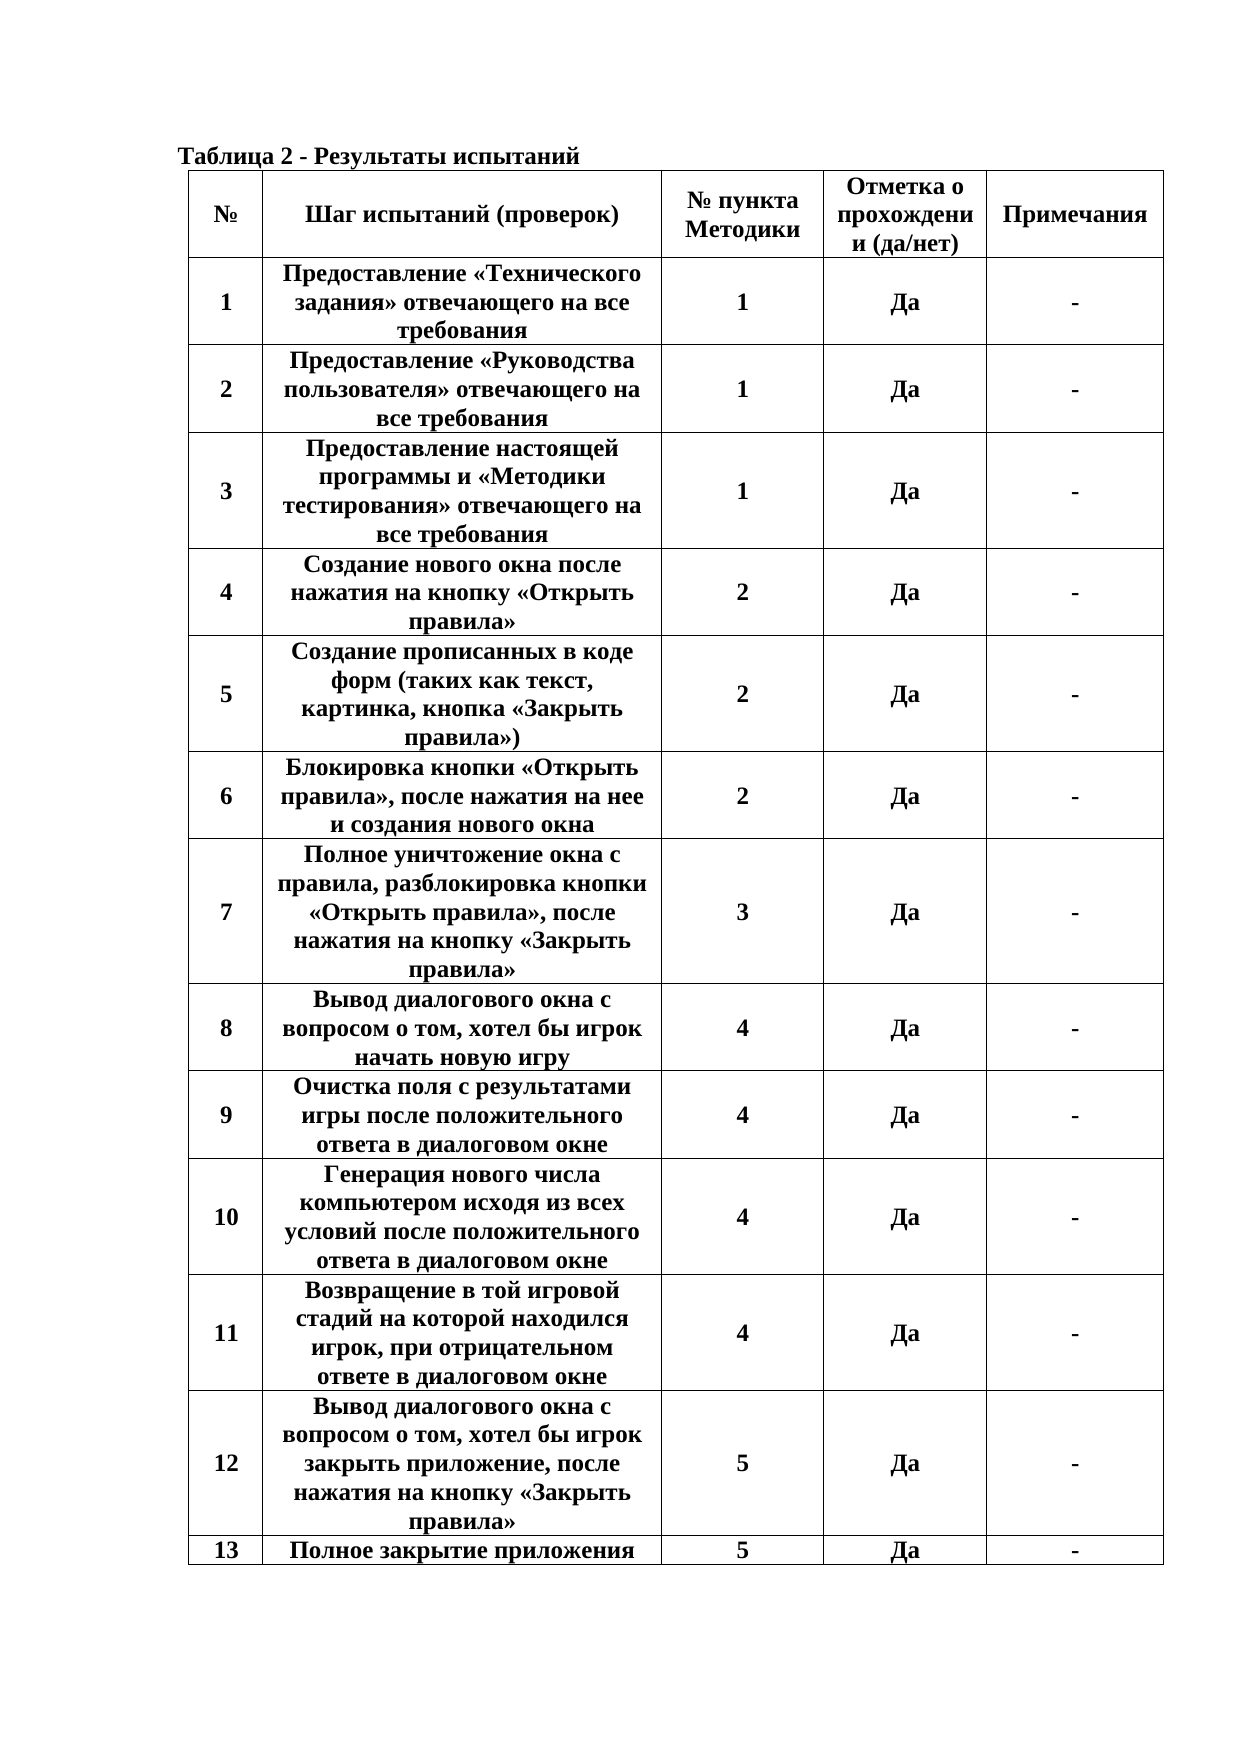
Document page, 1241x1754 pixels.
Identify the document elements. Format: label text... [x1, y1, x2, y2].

table_cell 2 [662, 636, 823, 751]
table_cell Блокировка кнопки «Открыть правила», после нажатия на нее и создания нового окна [263, 752, 661, 838]
table_cell 10 [189, 1159, 262, 1274]
table_cell Полное уничтожение окна с правила, разблокировка кнопки «Открыть правила», после нажатия на кнопку «Закрыть правила» [263, 839, 661, 983]
table_cell - [987, 984, 1163, 1070]
table_cell Вывод диалогового окна с вопросом о том, хотел бы игрок закрыть приложение, после нажатия на кнопку «Закрыть правила» [263, 1391, 661, 1534]
table_cell - [987, 1536, 1163, 1564]
table_cell Очистка поля с результатами игры после положительного ответа в диалоговом окне [263, 1071, 661, 1158]
table_cell Да [824, 1275, 986, 1390]
table_header Примечания [987, 171, 1163, 257]
table_cell 5 [662, 1536, 823, 1564]
table_cell Да [824, 549, 986, 635]
table_cell 11 [189, 1275, 262, 1390]
table_header Отметка о прохождении (да/нет) [824, 171, 986, 257]
table_cell 6 [189, 752, 262, 838]
table_cell 5 [189, 636, 262, 751]
table_cell 2 [189, 345, 262, 432]
table_cell Да [824, 636, 986, 751]
table_cell - [987, 433, 1163, 548]
table_cell Предоставление «Технического задания» отвечающего на все требования [263, 258, 661, 344]
table_cell Да [824, 258, 986, 344]
table_cell Создание нового окна после нажатия на кнопку «Открыть правила» [263, 549, 661, 635]
table_cell 4 [662, 984, 823, 1070]
table_cell Да [824, 1071, 986, 1158]
table_header № пункта Методики [662, 171, 823, 257]
table_cell 4 [662, 1071, 823, 1158]
table_cell Да [824, 984, 986, 1070]
table_cell Да [824, 1391, 986, 1534]
table_cell 8 [189, 984, 262, 1070]
table_cell 1 [662, 345, 823, 432]
table_cell Да [824, 345, 986, 432]
table_cell Генерация нового числа компьютером исходя из всех условий после положительного ответа в диалоговом окне [263, 1159, 661, 1274]
table_cell Предоставление настоящей программы и «Методики тестирования» отвечающего на все требования [263, 433, 661, 548]
table_cell - [987, 839, 1163, 983]
table_cell 4 [189, 549, 262, 635]
table_cell - [987, 258, 1163, 344]
table_cell Вывод диалогового окна с вопросом о том, хотел бы игрок начать новую игру [263, 984, 661, 1070]
table_cell - [987, 1391, 1163, 1534]
table_cell - [987, 752, 1163, 838]
table_header № [189, 171, 262, 257]
table_cell Предоставление «Руководства пользователя» отвечающего на все требования [263, 345, 661, 432]
table_cell Да [824, 839, 986, 983]
table_cell 4 [662, 1159, 823, 1274]
table_cell 7 [189, 839, 262, 983]
table_cell Да [824, 752, 986, 838]
table_cell 2 [662, 549, 823, 635]
text Таблица 2 - Результаты испытаний [177, 141, 1152, 170]
table_cell 4 [662, 1275, 823, 1390]
table_cell - [987, 1071, 1163, 1158]
table_cell - [987, 549, 1163, 635]
table_cell 13 [189, 1536, 262, 1564]
table_cell - [987, 1275, 1163, 1390]
table_header Шаг испытаний (проверок) [263, 171, 661, 257]
table_cell 9 [189, 1071, 262, 1158]
table_cell Да [824, 1159, 986, 1274]
table_cell 1 [189, 258, 262, 344]
table_cell 2 [662, 752, 823, 838]
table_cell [263, 1536, 661, 1564]
table_cell Создание прописанных в коде форм (таких как текст, картинка, кнопка «Закрыть правила») [263, 636, 661, 751]
table_cell 12 [189, 1391, 262, 1534]
table_cell - [987, 1159, 1163, 1274]
table_cell - [987, 345, 1163, 432]
table_cell 3 [189, 433, 262, 548]
table_cell Да [824, 433, 986, 548]
table_cell 5 [662, 1391, 823, 1534]
table_cell 1 [662, 258, 823, 344]
table_cell 1 [662, 433, 823, 548]
table_cell 3 [662, 839, 823, 983]
table_cell Да [824, 1536, 986, 1564]
table_cell Возвращение в той игровой стадий на которой находился игрок, при отрицательном ответе в диалоговом окне [263, 1275, 661, 1390]
table_cell - [987, 636, 1163, 751]
